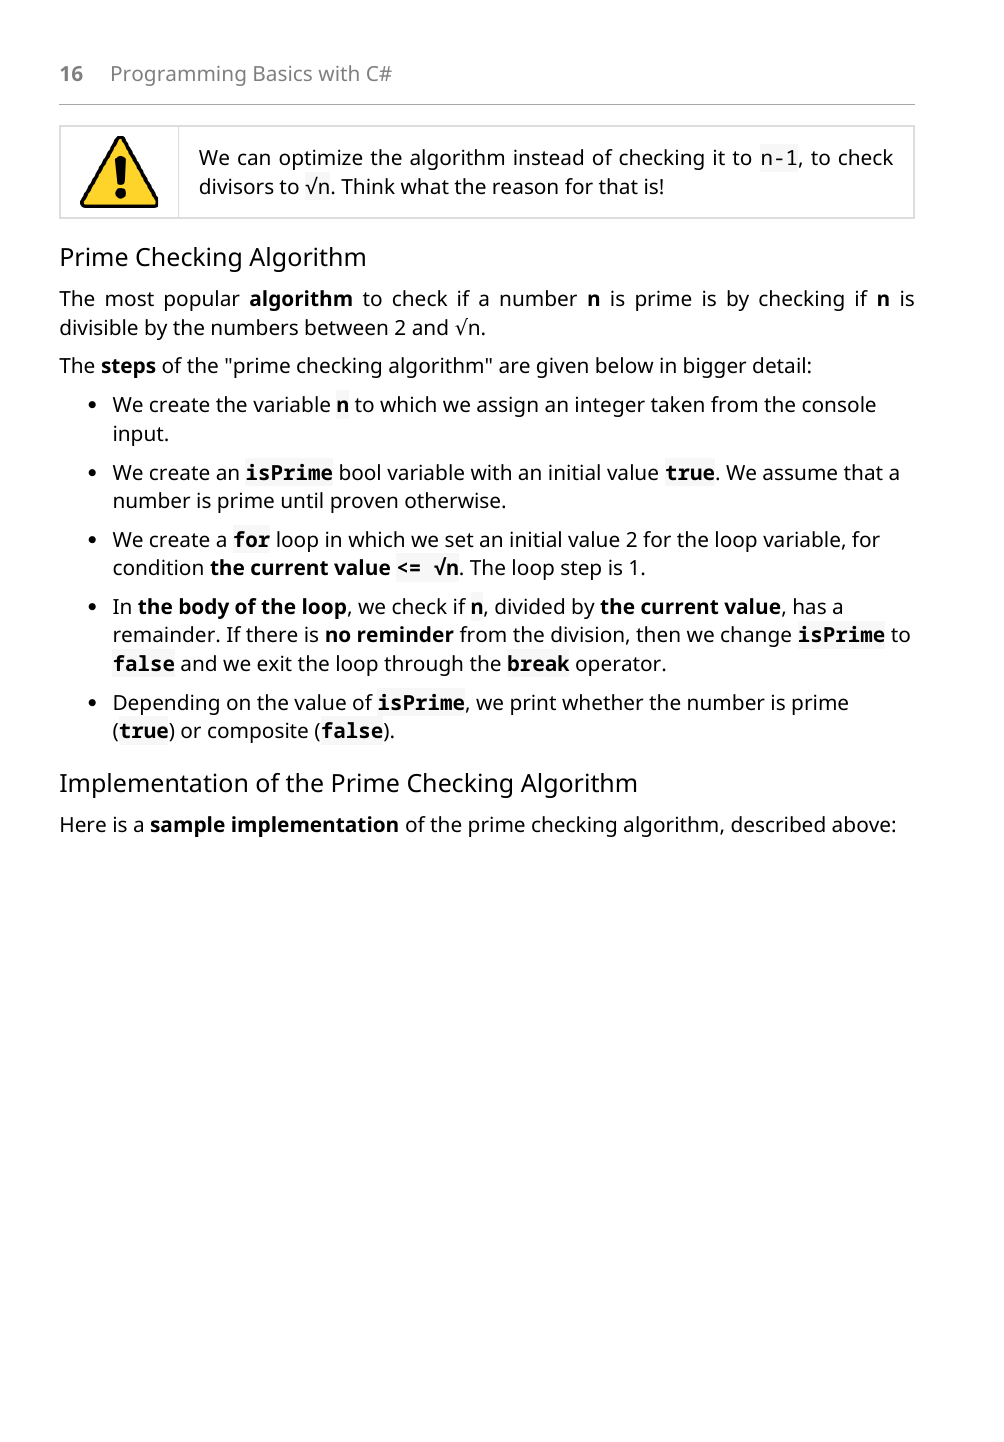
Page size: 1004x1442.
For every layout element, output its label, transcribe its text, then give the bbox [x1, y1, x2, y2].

list Depending on the value of isPrime, we print whether the number is prime (true) or composite (false). [88, 688, 377, 745]
list We create an isPrime bool variable with an initial value true. We assume that a number is prime until proven otherwise. [88, 458, 915, 514]
text Here is a sample implementation of the prime checking algorithm, described above: [59, 810, 915, 838]
table_header [61, 127, 178, 217]
table_header We can optimize the algorithm instead of checking it to n-1, to check divisors to √n. Think what the reason for that is! [179, 127, 913, 217]
text The steps of the "prime checking algorithm" are given below in bigger detail: [59, 351, 915, 380]
subtitle Implementation of the Prime Checking Algorithm [59, 766, 915, 800]
list We create a for loop in which we set an initial value 2 for the loop variable, for condition the current value <= √n. The loop step is 1. [88, 525, 915, 582]
list We create the variable n to which we assign an integer taken from the console input. [88, 390, 915, 447]
text The most popular algorithm to check if a number n is prime is by checking if n is divisible by the numbers between 2 and √n. [59, 284, 915, 341]
list Depending on the value of isPrime, we print whether the number is prime (true) or composite (false). [383, 688, 915, 745]
list In the body of the loop, we check if n, divided by the current value, has a remainder. If there is no reminder from the division, then we change isPrime to false and we exit the loop through the break operator. [88, 592, 915, 677]
picture [80, 136, 159, 208]
subtitle Prime Checking Algorithm [59, 240, 915, 274]
